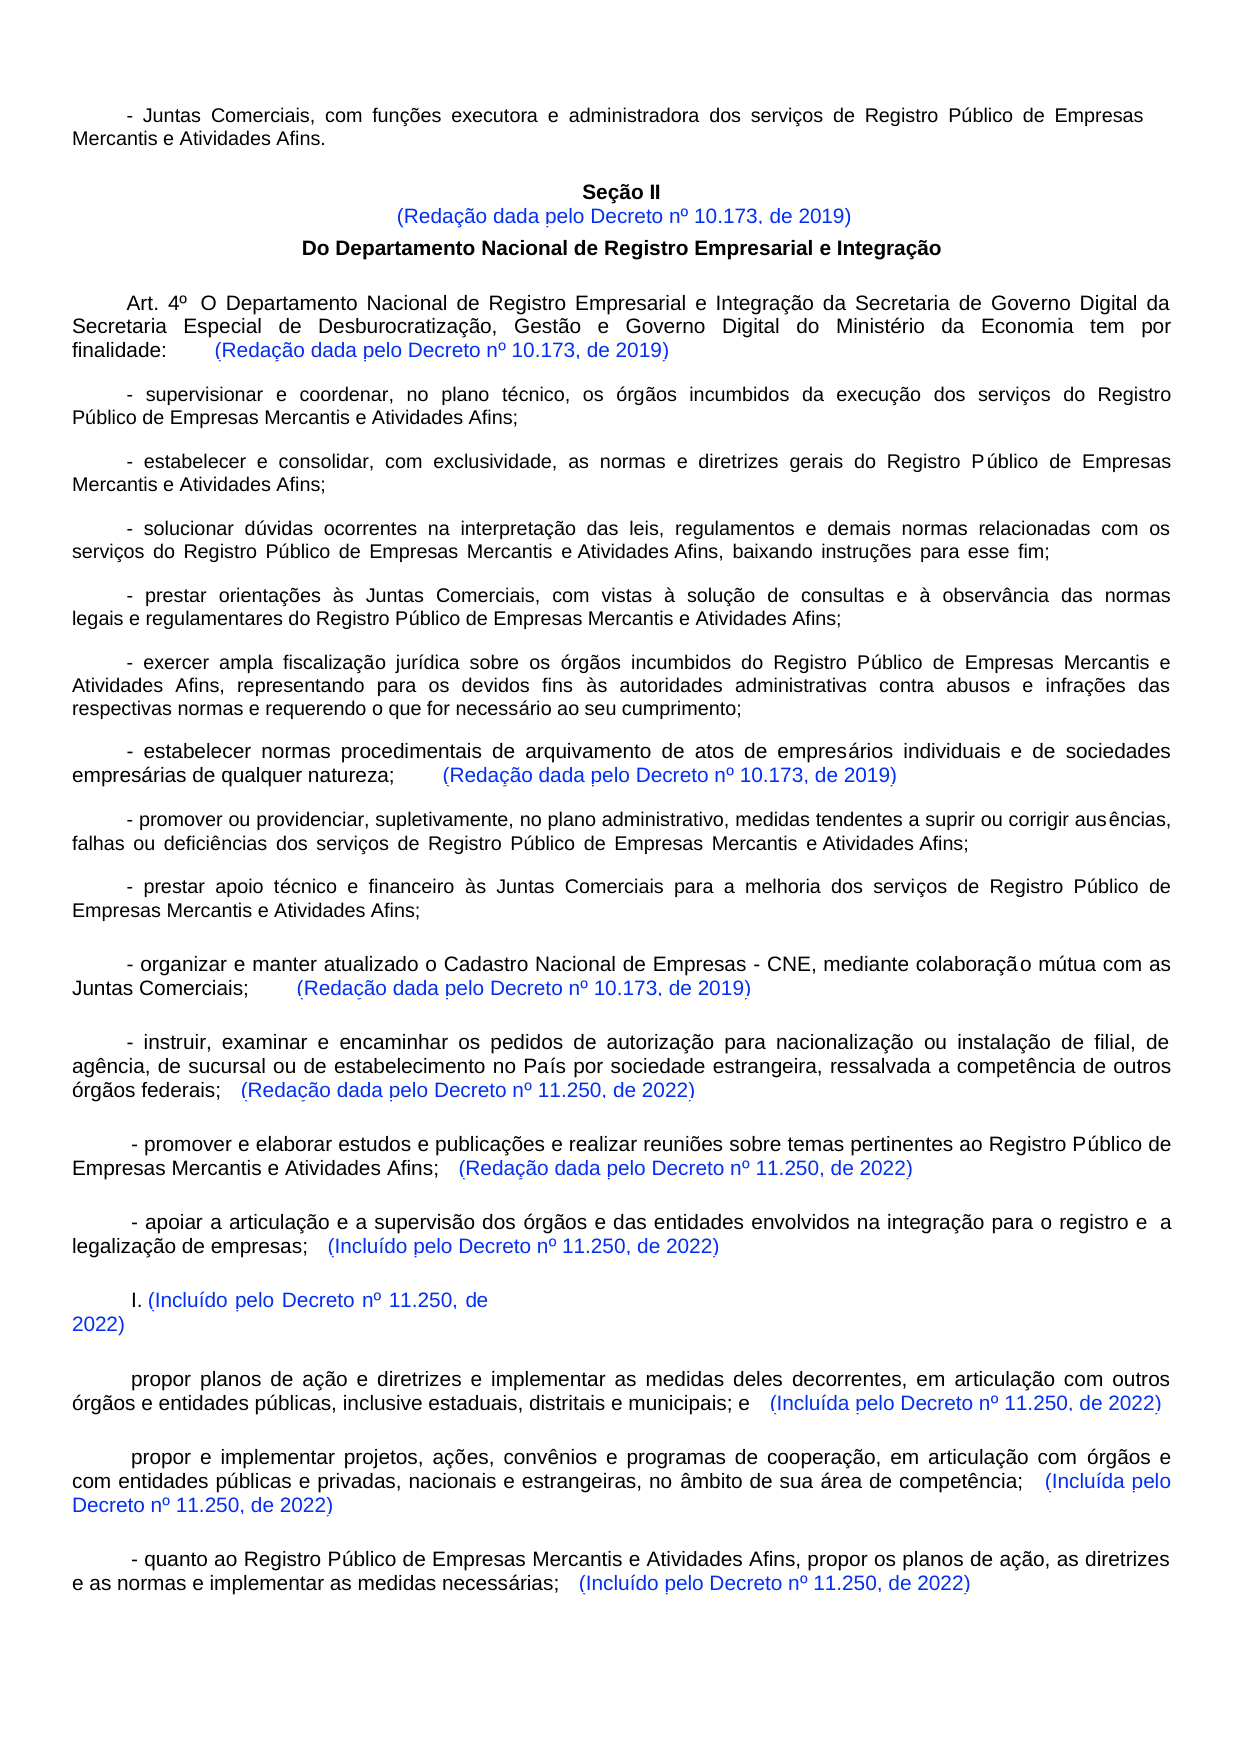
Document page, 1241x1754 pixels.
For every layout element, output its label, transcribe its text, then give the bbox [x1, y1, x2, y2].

text - prestar apoio técnico e financeiro às Juntas Comerciais para a melhoria dos serviços de Registro Público de Empresas Mercantis e Atividades Afins; [72, 875, 1171, 921]
text - estabelecer normas procedimentais de arquivamento de atos de empresários individuais e de sociedades empresárias de qualquer natureza; (Redação dada pelo Decreto nº 10.173, de 2019) [72, 740, 1171, 787]
text - promover e elaborar estudos e publicações e realizar reuniões sobre temas pertinentes ao Registro Público de Empresas Mercantis e Atividades Afins; (Redação dada pelo Decreto nº 11.250, de 2022) [72, 1133, 1171, 1180]
text - organizar e manter atualizado o Cadastro Nacional de Empresas - CNE, mediante colaboração mútua com as Juntas Comerciais; (Redação dada pelo Decreto nº 10.173, de 2019) [72, 952, 1171, 1000]
text - prestar orientações às Juntas Comerciais, com vistas à solução de consultas e à observância das normas legais e regulamentares do Registro Público de Empresas Mercantis e Atividades Afins; [72, 583, 1171, 629]
text Seção II [61, 181, 1182, 204]
text - instruir, examinar e encaminhar os pedidos de autorização para nacionalização ou instalação de filial, de agência, de sucursal ou de estabelecimento no País por sociedade estrangeira, ressalvada a competência de outros órgãos federais; (Redação dada pelo Decreto nº 11.250, de 2022) [72, 1031, 1171, 1102]
text - promover ou providenciar, supletivamente, no plano administrativo, medidas tendentes a suprir ou corrigir ausências, falhas ou deficiências dos serviços de Registro Público de Empresas Mercantis e Atividades Afins; [72, 808, 1171, 854]
text - Juntas Comerciais, com funções executora e administradora dos serviços de Registro Público de Empresas Mercantis e Atividades Afins. [72, 104, 1171, 150]
text - quanto ao Registro Público de Empresas Mercantis e Atividades Afins, propor os planos de ação, as diretrizes e as normas e implementar as medidas necessárias; (Incluído pelo Decreto nº 11.250, de 2022) [72, 1548, 1171, 1595]
text 2022) [72, 1313, 1182, 1336]
text - supervisionar e coordenar, no plano técnico, os órgãos incumbidos da execução dos serviços do Registro Público de Empresas Mercantis e Atividades Afins; [72, 383, 1171, 429]
text propor e implementar projetos, ações, convênios e programas de cooperação, em articulação com órgãos e com entidades públicas e privadas, nacionais e estrangeiras, no âmbito de sua área de competência; (Incluída pelo Decreto nº 11.250, de 2022) [72, 1446, 1171, 1517]
text Do Departamento Nacional de Registro Empresarial e Integração [61, 236, 1182, 260]
text (Redação dada pelo Decreto nº 10.173, de 2019) [61, 204, 1182, 228]
list (Incluído pelo Decreto nº 11.250, de [99, 1289, 1182, 1313]
text - exercer ampla fiscalização jurídica sobre os órgãos incumbidos do Registro Público de Empresas Mercantis e Atividades Afins, representando para os devidos fins às autoridades administrativas contra abusos e infrações das respectivas normas e requerendo o que for necessário ao seu cumprimento; [72, 651, 1171, 720]
text - solucionar dúvidas ocorrentes na interpretação das leis, regulamentos e demais normas relacionadas com os serviços do Registro Público de Empresas Mercantis e Atividades Afins, baixando instruções para esse fim; [72, 517, 1171, 563]
text - apoiar a articulação e a supervisão dos órgãos e das entidades envolvidos na integração para o registro e a legalização de empresas; (Incluído pelo Decreto nº 11.250, de 2022) [72, 1211, 1171, 1258]
text Art. 4º O Departamento Nacional de Registro Empresarial e Integração da Secretaria de Governo Digital da Secretaria Especial de Desburocratização, Gestão e Governo Digital do Ministério da Economia tem por finalidade: (Redação dada pelo Decreto nº 10.173, de 2019) [72, 291, 1171, 362]
text propor planos de ação e diretrizes e implementar as medidas deles decorrentes, em articulação com outros órgãos e entidades públicas, inclusive estaduais, distritais e municipais; e (Incluída pelo Decreto nº 11.250, de 2022) [72, 1367, 1171, 1415]
text - estabelecer e consolidar, com exclusividade, as normas e diretrizes gerais do Registro Público de Empresas Mercantis e Atividades Afins; [72, 449, 1171, 496]
